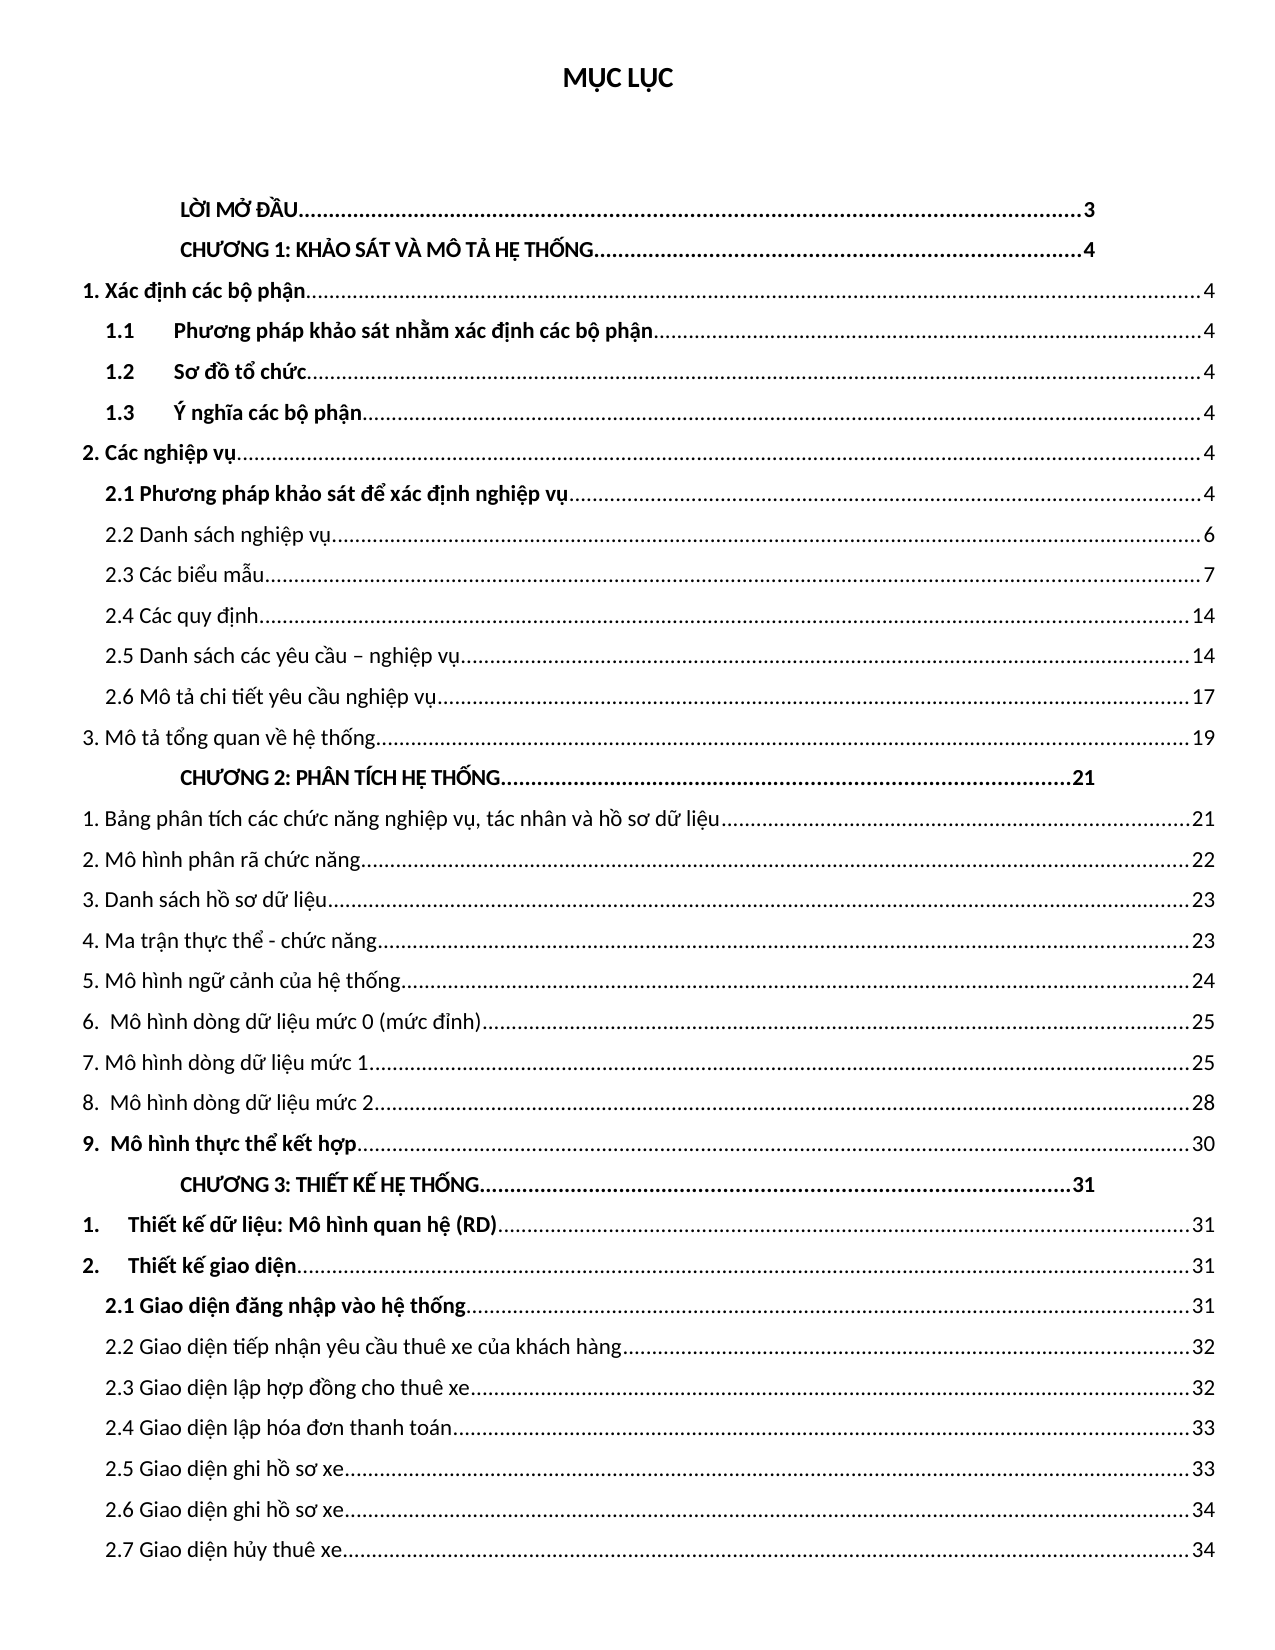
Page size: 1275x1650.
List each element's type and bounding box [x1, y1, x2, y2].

text [59, 59, 1177, 95]
